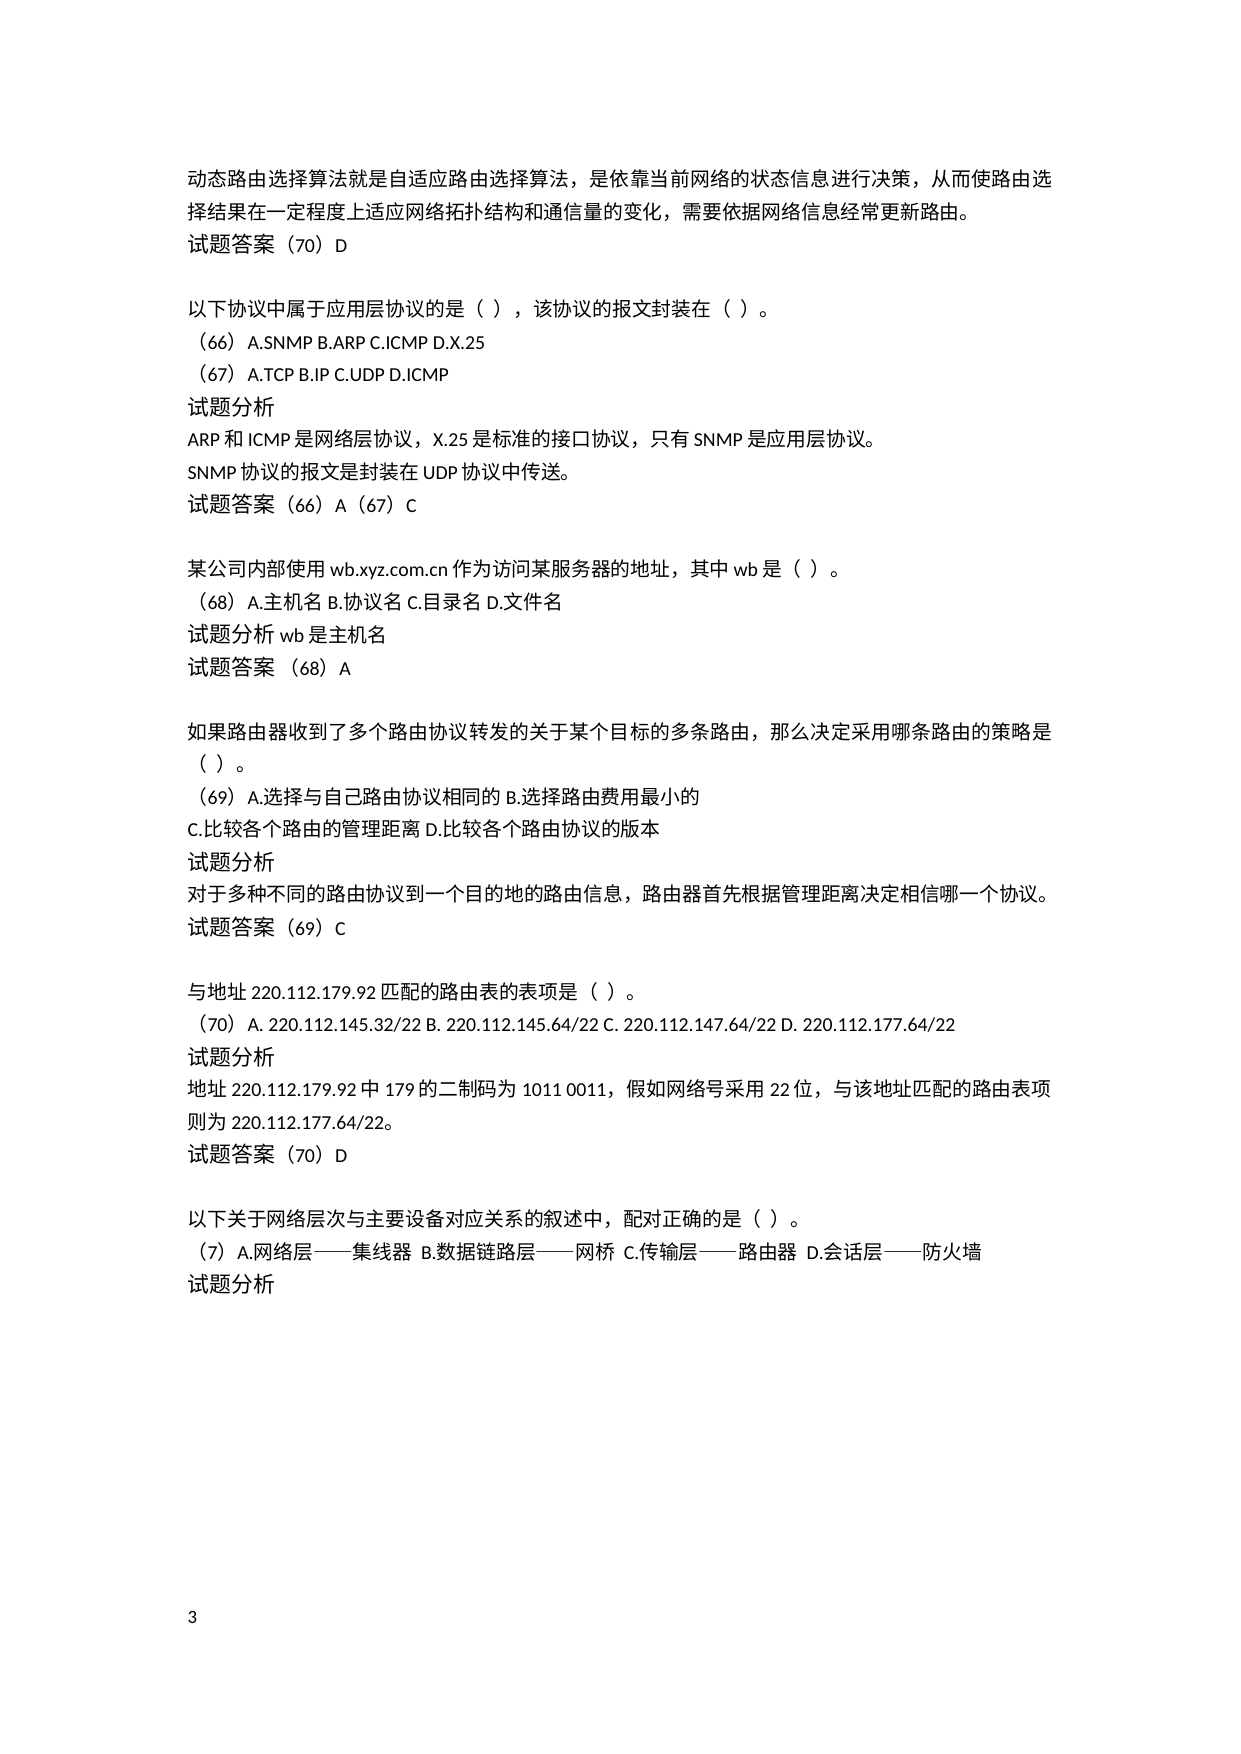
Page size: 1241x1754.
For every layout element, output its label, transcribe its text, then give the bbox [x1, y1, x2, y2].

text 试题分析 [187, 389, 1053, 422]
text 某公司内部使用wb.xyz.com.cn作为访问某服务器的地址，其中wb是（ ）。 （68）A.主机名 B.协议名 C.目录名 D.文件名 [187, 552, 1053, 617]
text 与地址220.112.179.92匹配的路由表的表项是（ ）。 （70）A. 220.112.145.32/22 B. 220.112.145.64/22 C. 220.112.147.64/22 D. 220.112.177.64/22 [187, 974, 1053, 1039]
text 动态路由选择算法就是自适应路由选择算法，是依靠当前网络的状态信息进行决策，从而使路由选择结果在一定程度上适应网络拓扑结构和通信量的变化，需要依据网络信息经常更新路由。 [187, 162, 1053, 227]
text 试题分析 [187, 844, 1053, 877]
text 试题答案（70）D [187, 227, 1053, 259]
text 以下关于网络层次与主要设备对应关系的叙述中，配对正确的是（ ）。 （7）A.网络层——集线器 B.数据链路层——网桥 C.传输层——路由器 D.会话层——防火墙 [187, 1202, 1053, 1267]
text 试题答案（69）C [187, 909, 1053, 942]
text 试题分析 [187, 1039, 1053, 1072]
text 试题答案 （68）A [187, 649, 1053, 682]
text 试题答案（70）D [187, 1137, 1053, 1169]
text 地址220.112.179.92中179的二制码为1011 0011，假如网络号采用22位，与该地址匹配的路由表项则为220.112.177.64/22。 [187, 1072, 1053, 1137]
text 试题答案（66）A（67）C [187, 487, 1053, 519]
text 如果路由器收到了多个路由协议转发的关于某个目标的多条路由，那么决定采用哪条路由的策略是（ ）。 （69）A.选择与自己路由协议相同的 B.选择路由费用最小的 C.比较各个路由的管理距离 D.比较各个路由协议的版本 [187, 714, 1053, 844]
text ARP和ICMP是网络层协议，X.25是标准的接口协议，只有SNMP是应用层协议。 SNMP协议的报文是封装在UDP协议中传送。 [187, 422, 1053, 487]
text 试题分析 wb是主机名 [187, 617, 1053, 649]
text 以下协议中属于应用层协议的是（ ），该协议的报文封装在（ ）。 （66）A.SNMP B.ARP C.ICMP D.X.25 （67）A.TCP B.IP C.UDP D.ICMP [187, 292, 1053, 389]
text 试题分析 [187, 1267, 1053, 1299]
